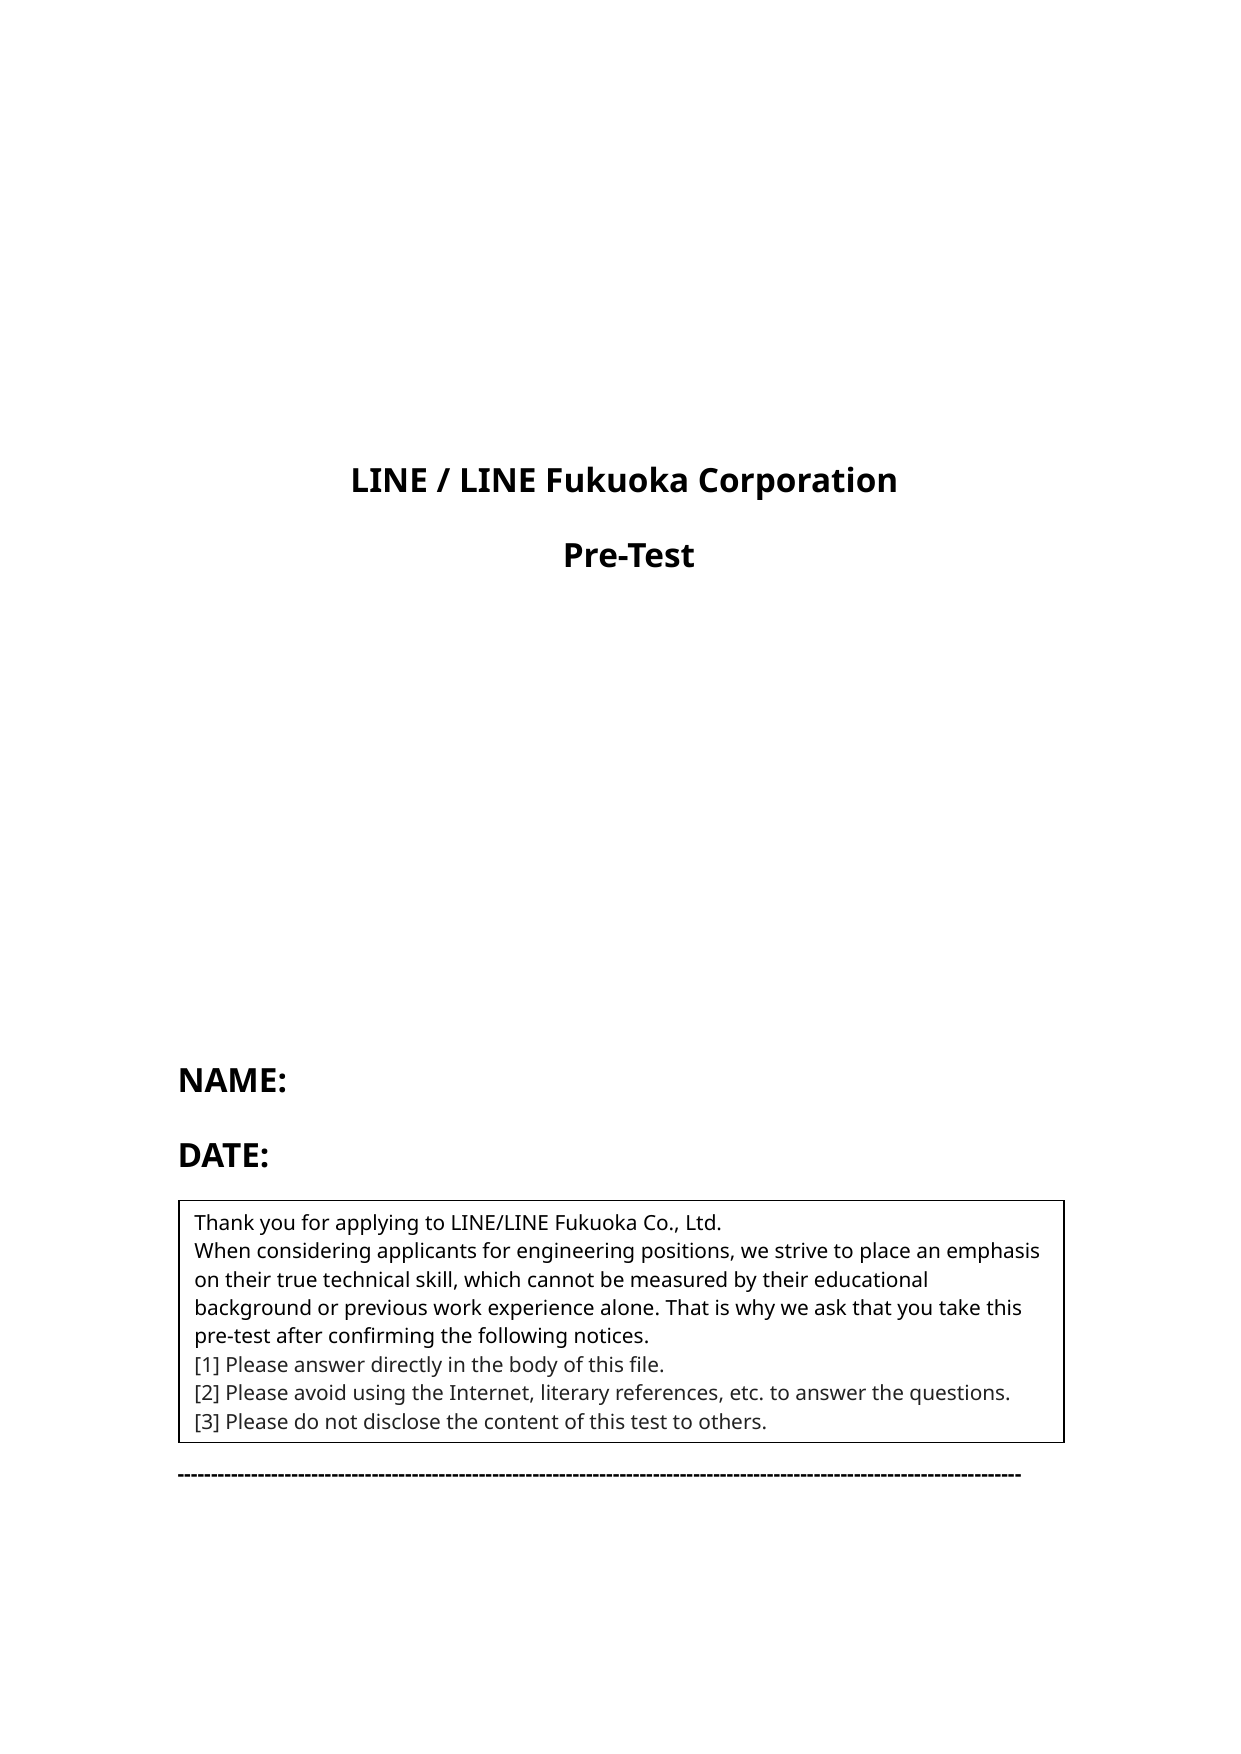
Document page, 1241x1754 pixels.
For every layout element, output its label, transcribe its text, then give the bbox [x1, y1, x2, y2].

text Pre-Test [177, 517, 1063, 592]
text NAME: [177, 1042, 827, 1117]
text DATE: [177, 1117, 827, 1192]
text LINE / LINE Fukuoka Corporation [177, 442, 1063, 517]
text ------------------------------------------------------------------------------------------------------------------------------ [177, 1454, 1063, 1492]
